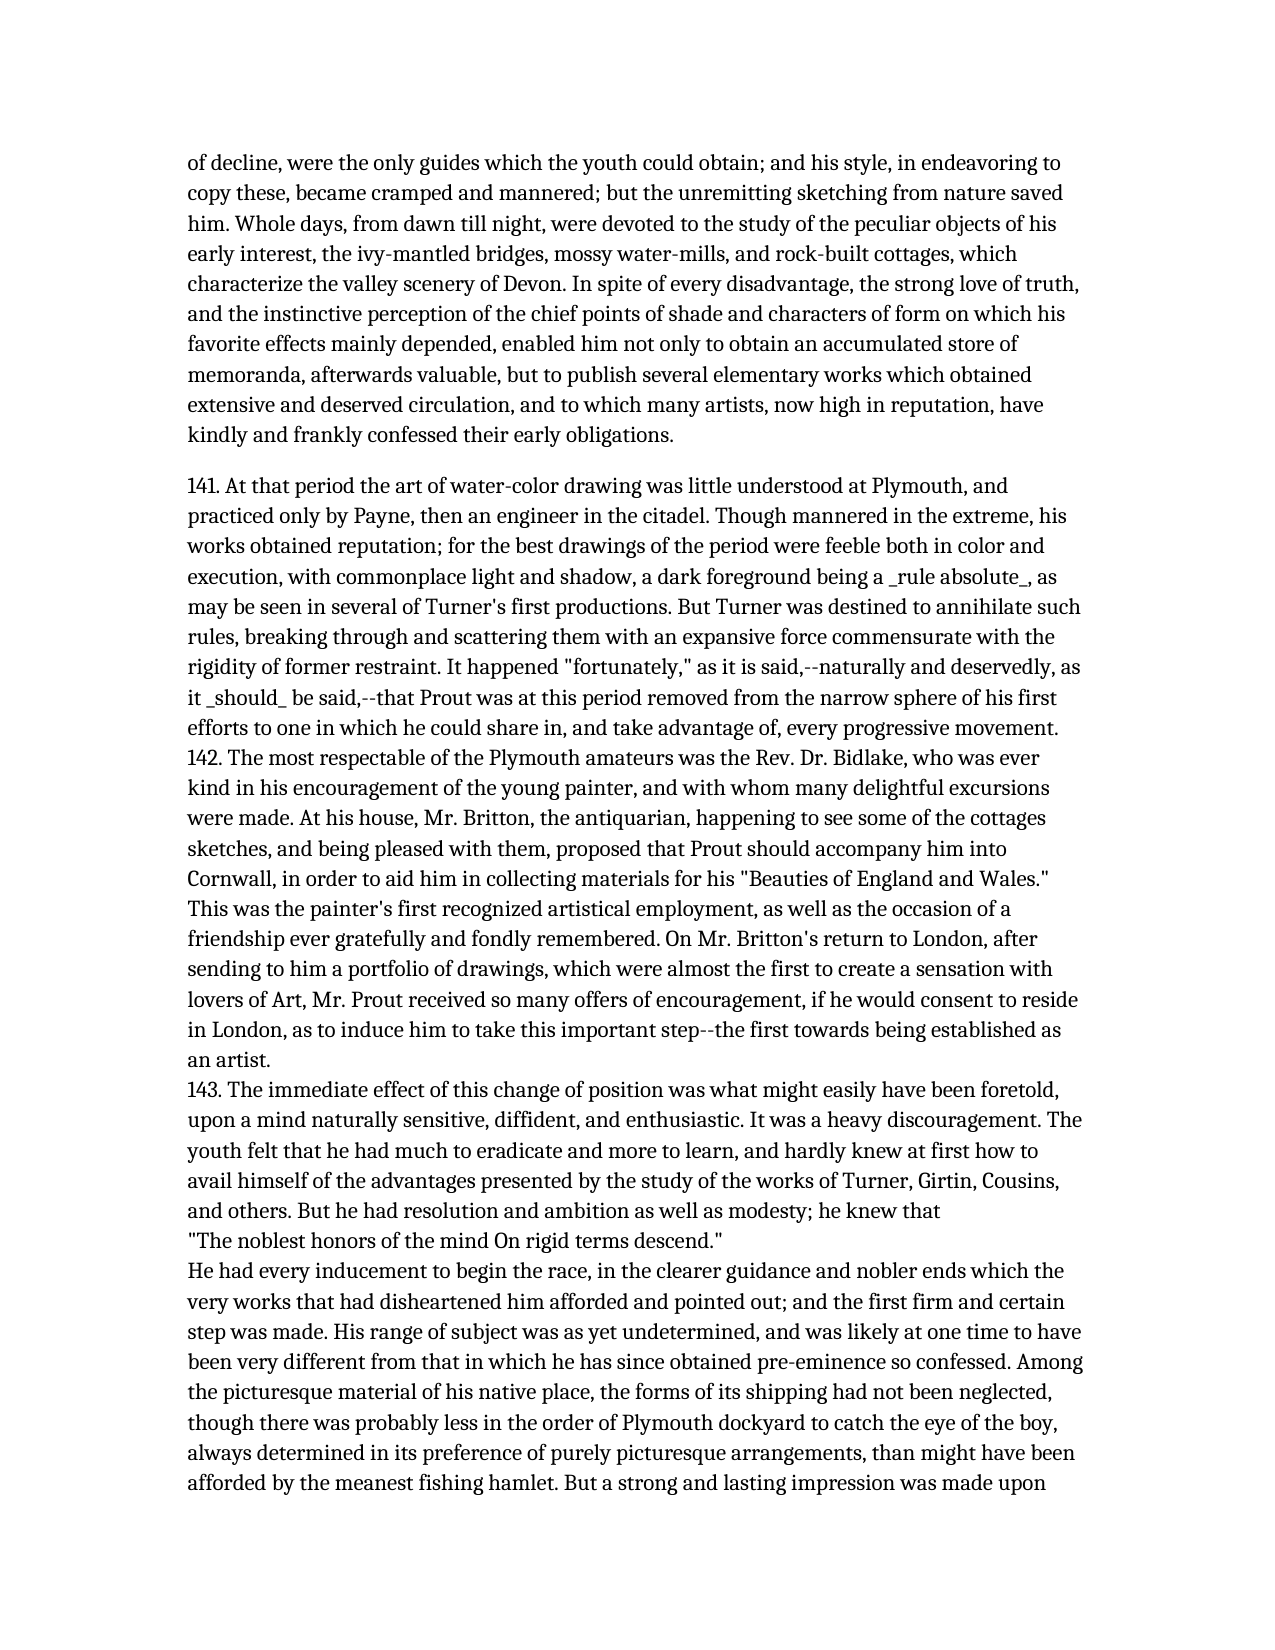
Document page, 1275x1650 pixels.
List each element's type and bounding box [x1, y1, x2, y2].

text [187, 473, 1087, 1496]
text [187, 150, 1087, 448]
